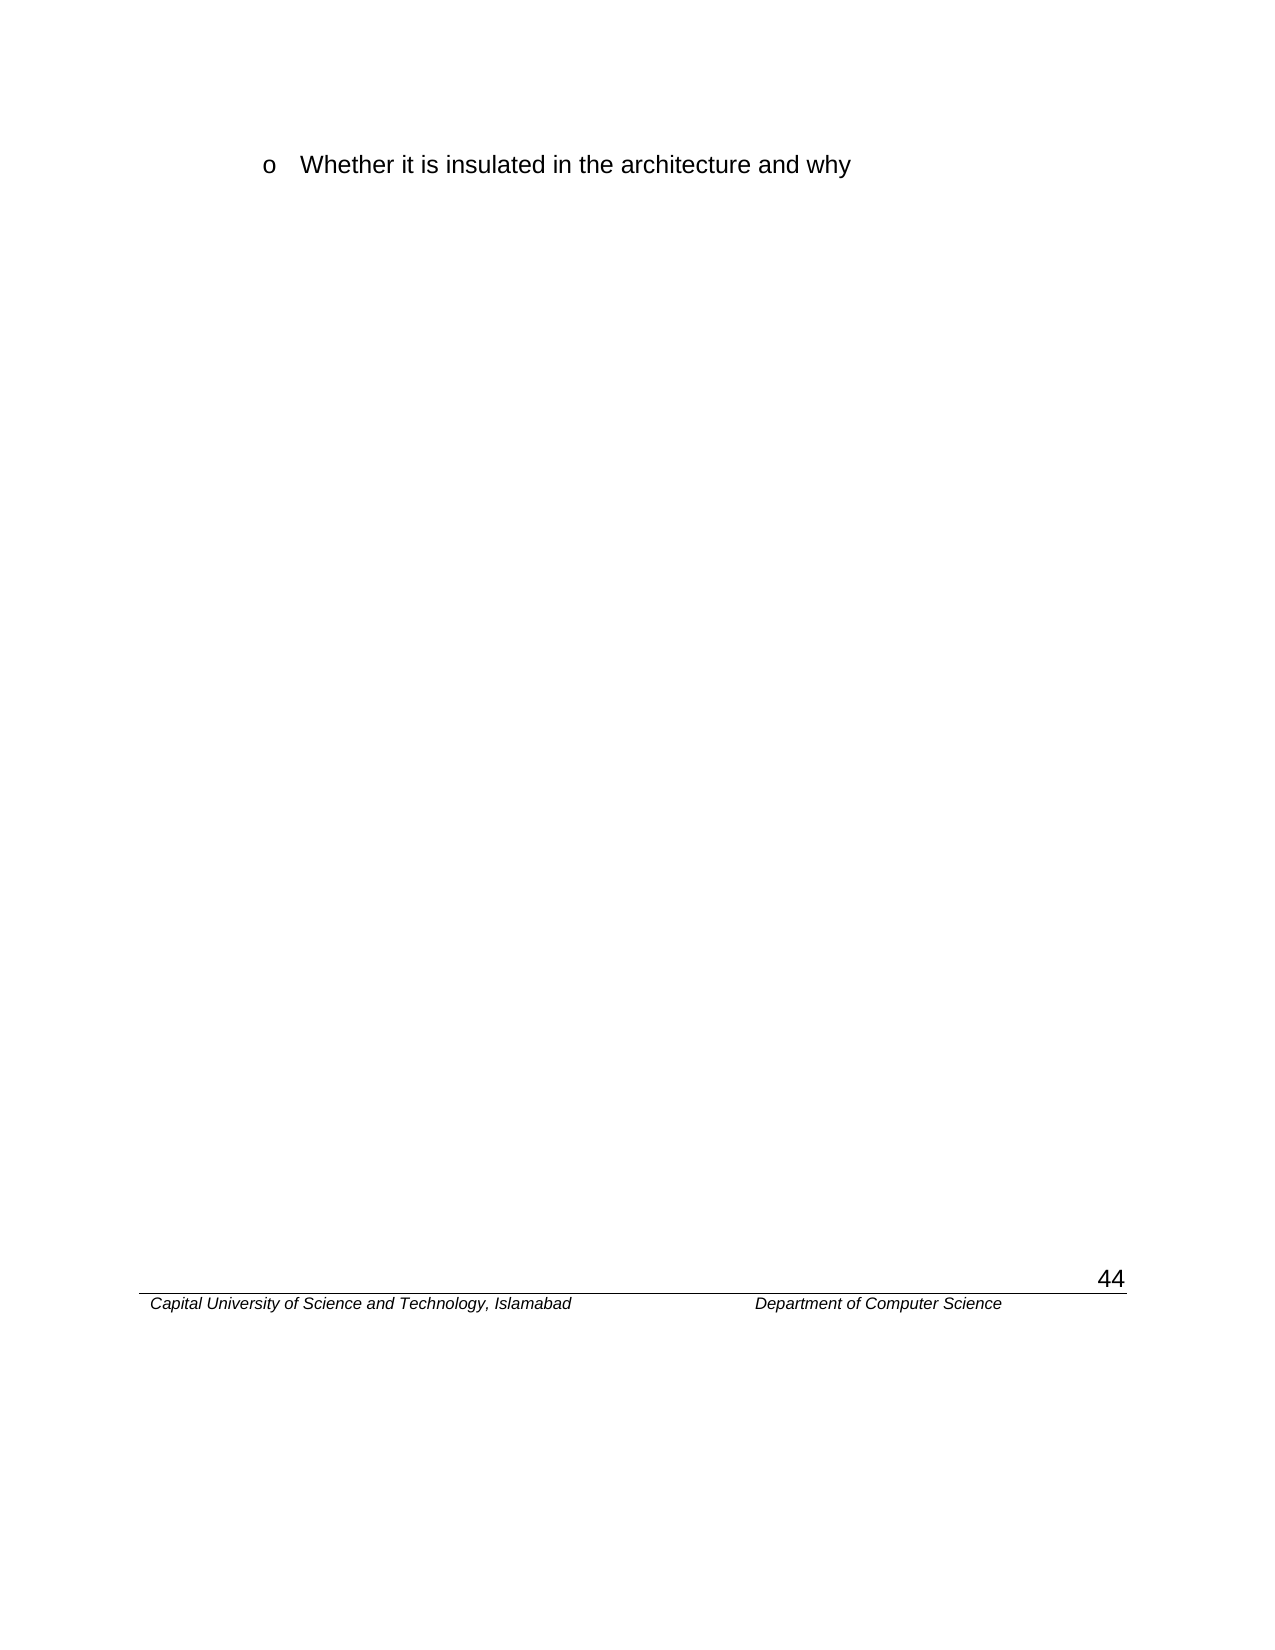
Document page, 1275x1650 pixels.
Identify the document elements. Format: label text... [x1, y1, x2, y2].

list Whether it is insulated in the architecture and why [262, 150, 1125, 179]
